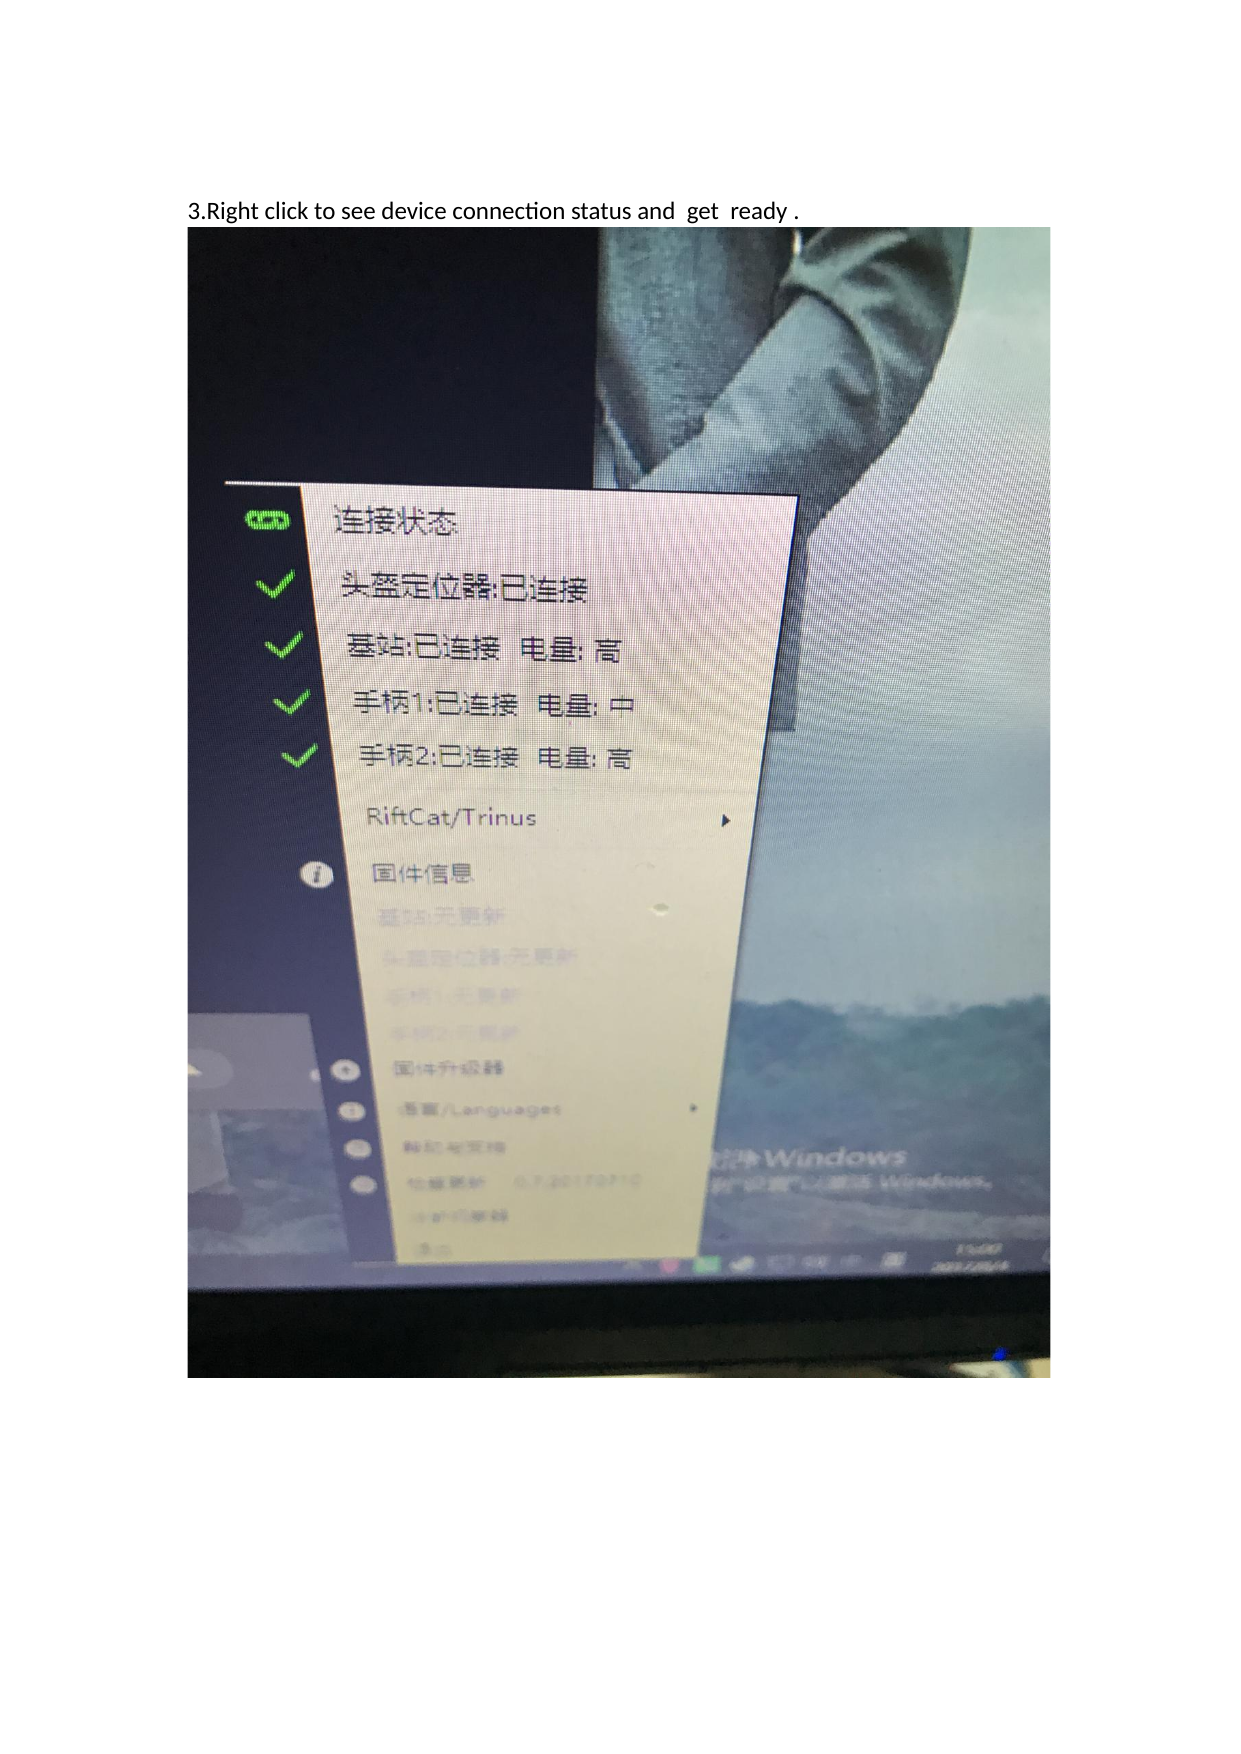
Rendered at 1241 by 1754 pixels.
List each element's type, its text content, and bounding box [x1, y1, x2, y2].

text 3.Right click to see device connection status and get ready . [187, 194, 1053, 227]
picture [187, 227, 1051, 1378]
